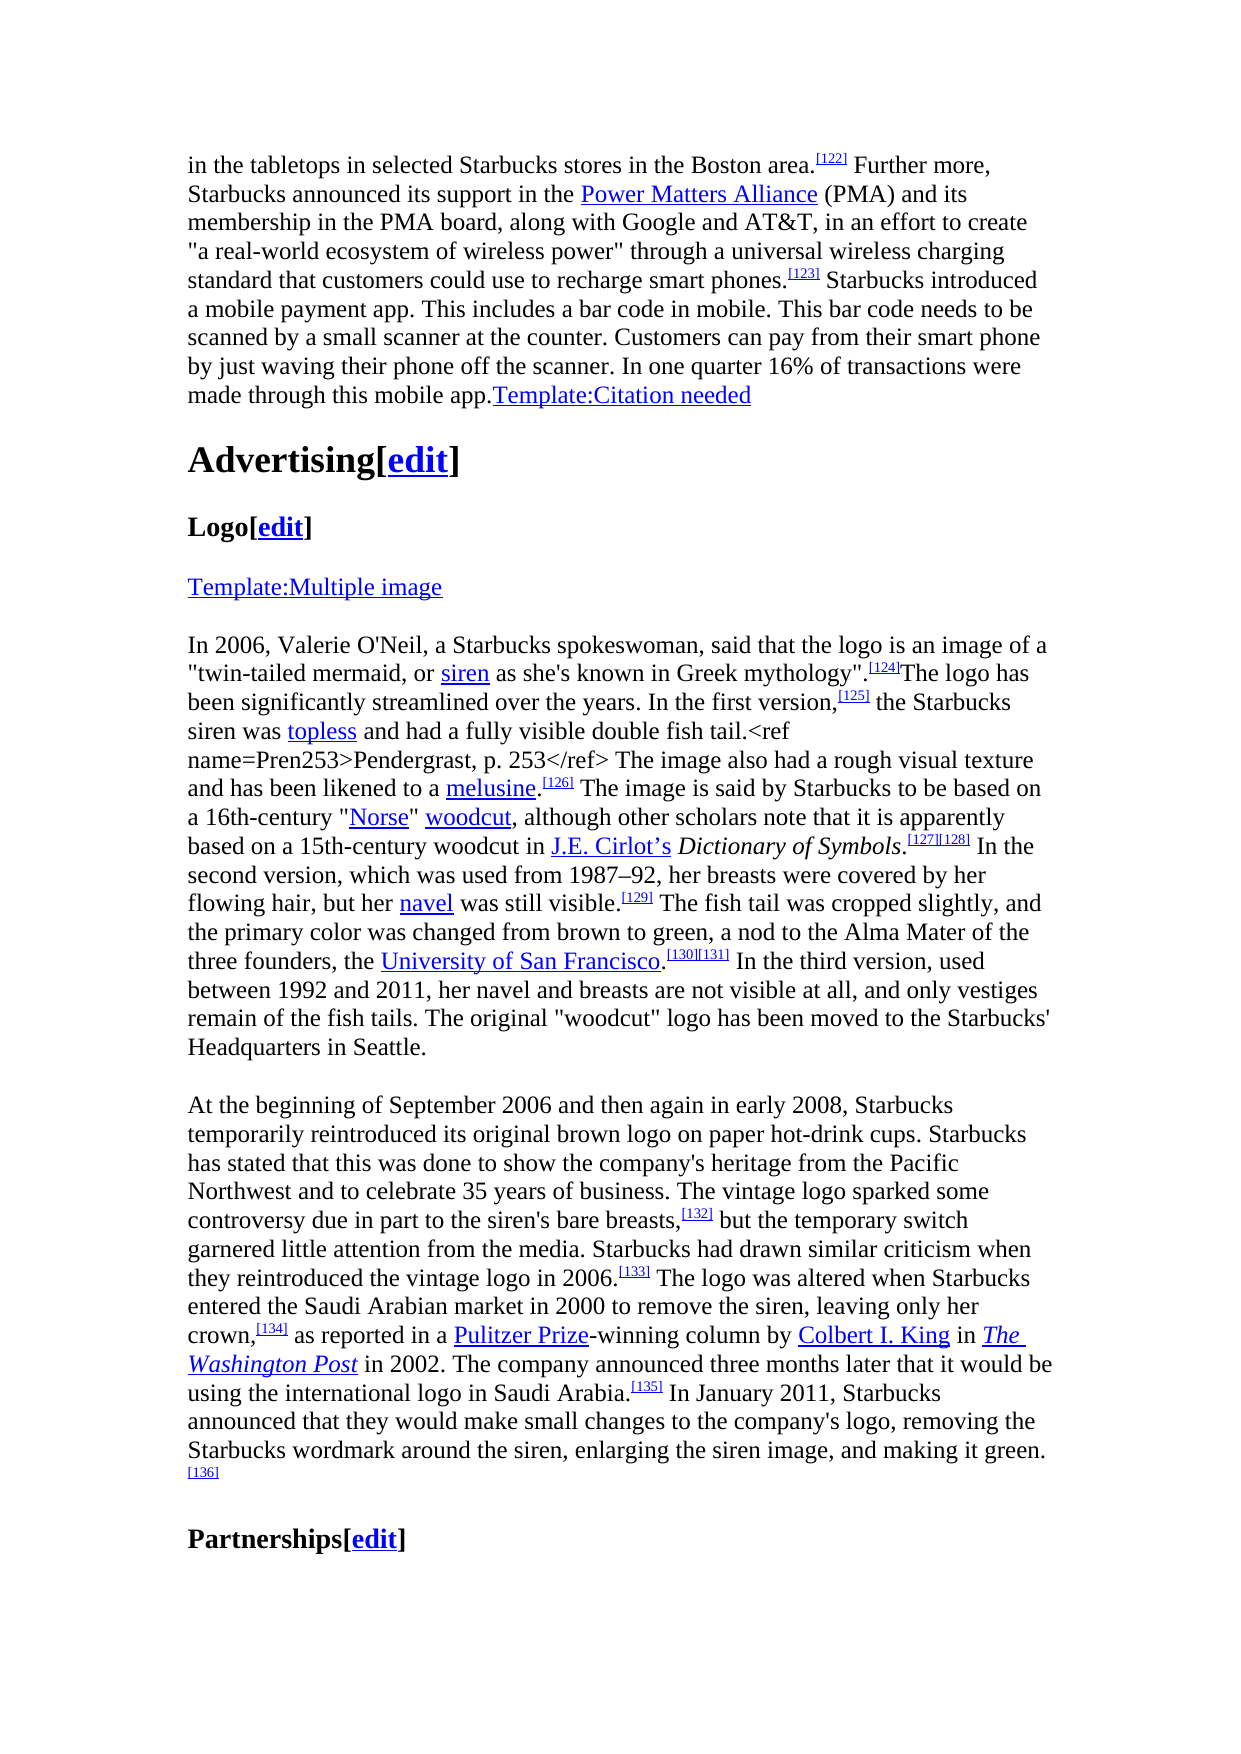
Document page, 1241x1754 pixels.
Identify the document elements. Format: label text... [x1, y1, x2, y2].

text Template:Multiple image [187, 572, 1053, 601]
subtitle Advertising[edit] [187, 438, 1053, 481]
subtitle Partnerships[edit] [187, 1522, 1053, 1554]
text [187, 150, 1053, 409]
text In 2006, Valerie O'Neil, a Starbucks spokeswoman, said that the logo is an image of a "twin-tailed mermaid, or siren as she's known in Greek mythology".[124]The logo has been significantly streamlined over the years. In the first version,[125] the Starbucks siren was topless and had a fully visible double fish tail.<ref name=Pren253>Pendergrast, p. 253</ref> The image also had a rough visual texture and has been likened to a melusine.[126] The image is said by Starbucks to be based on a 16th-century "Norse" woodcut, although other scholars note that it is apparently based on a 15th-century woodcut in J.E. Cirlot’s Dictionary of Symbols.[127][128] In the second version, which was used from 1987–92, her breasts were covered by her flowing hair, but her navel was still visible.[129] The fish tail was cropped slightly, and the primary color was changed from brown to green, a nod to the Alma Mater of the three founders, the University of San Francisco.[130][131] In the third version, used between 1992 and 2011, her navel and breasts are not visible at all, and only vestiges remain of the fish tails. The original "woodcut" logo has been moved to the Starbucks' Headquarters in Seattle. [187, 630, 1053, 1061]
text At the beginning of September 2006 and then again in early 2008, Starbucks temporarily reintroduced its original brown logo on paper hot-drink cups. Starbucks has stated that this was done to show the company's heritage from the Pacific Northwest and to celebrate 35 years of business. The vintage logo sparked some controversy due in part to the siren's bare breasts,[132] but the temporary switch garnered little attention from the media. Starbucks had drawn similar criticism when they reintroduced the vintage logo in 2006.[133] The logo was altered when Starbucks entered the Saudi Arabian market in 2000 to remove the siren, leaving only her crown,[134] as reported in a Pulitzer Prize-winning column by Colbert I. King in The Washington Post in 2002. The company announced three months later that it would be using the international logo in Saudi Arabia.[135] In January 2011, Starbucks announced that they would make small changes to the company's logo, removing the Starbucks wordmark around the siren, enlarging the siren image, and making it green.[136] [187, 1090, 1053, 1493]
subtitle Logo[edit] [187, 510, 1053, 543]
